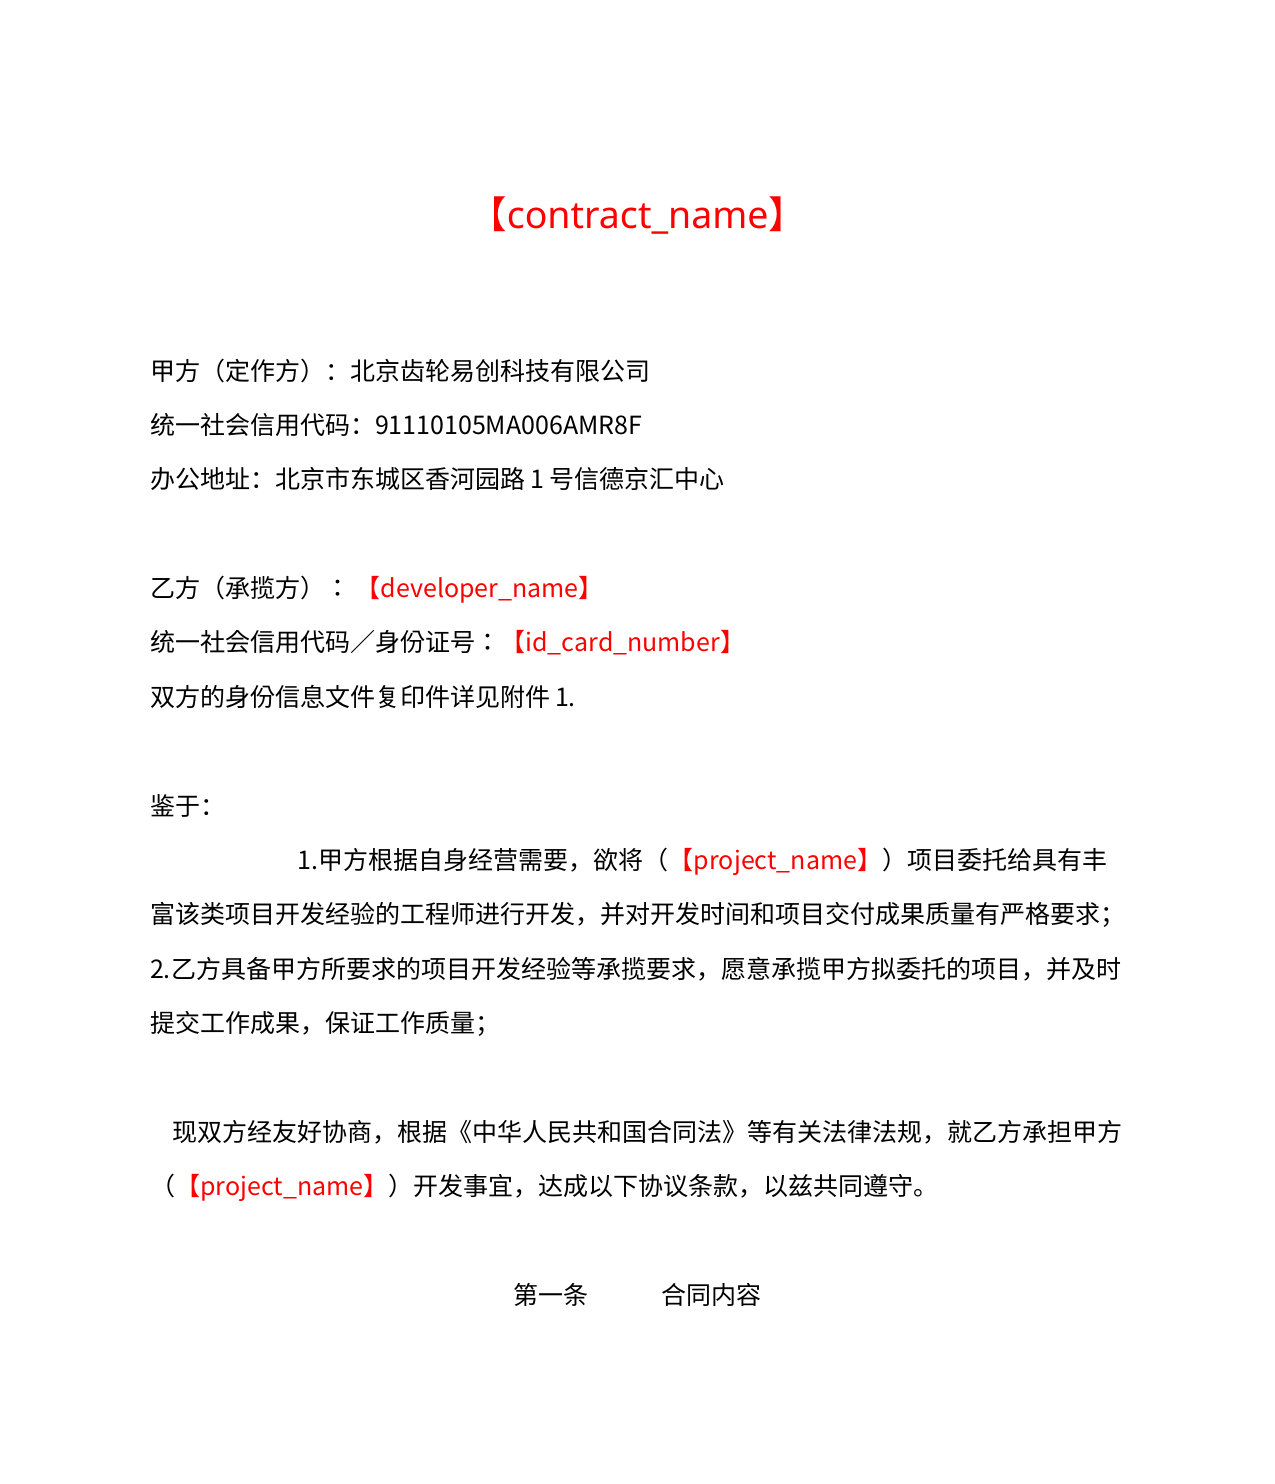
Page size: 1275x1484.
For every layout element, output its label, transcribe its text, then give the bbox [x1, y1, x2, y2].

text 甲方（定作方）：北京齿轮易创科技有限公司 [150, 351, 1125, 387]
subtitle 【contract_name】 [150, 185, 1125, 240]
text 统一社会信用代码：91110105MA006AMR8F [150, 405, 1125, 442]
text 第一条 合同内容 [150, 1275, 1125, 1312]
text 乙方（承揽方）： 【developer_name】 [150, 568, 1125, 605]
text 统一社会信用代码／身份证号：【id_card_number】 [150, 623, 1125, 659]
text 双方的身份信息文件复印件详见附件1. [150, 677, 1125, 713]
text 办公地址：北京市东城区香河园路1号信德京汇中心 [150, 460, 1125, 496]
text 2.乙方具备甲方所要求的项目开发经验等承揽要求，愿意承揽甲方拟委托的项目，并及时提交工作成果，保证工作质量； [150, 949, 1125, 1040]
text 现双方经友好协商，根据《中华人民共和国合同法》等有关法律法规，就乙方承担甲方（【project_name】）开发事宜，达成以下协议条款，以兹共同遵守。 [150, 1112, 1125, 1203]
text 1.甲方根据自身经营需要，欲将（【project_name】）项目委托给具有丰富该类项目开发经验的工程师进行开发，并对开发时间和项目交付成果质量有严格要求； [150, 840, 1125, 931]
text 鉴于： [150, 786, 1125, 822]
